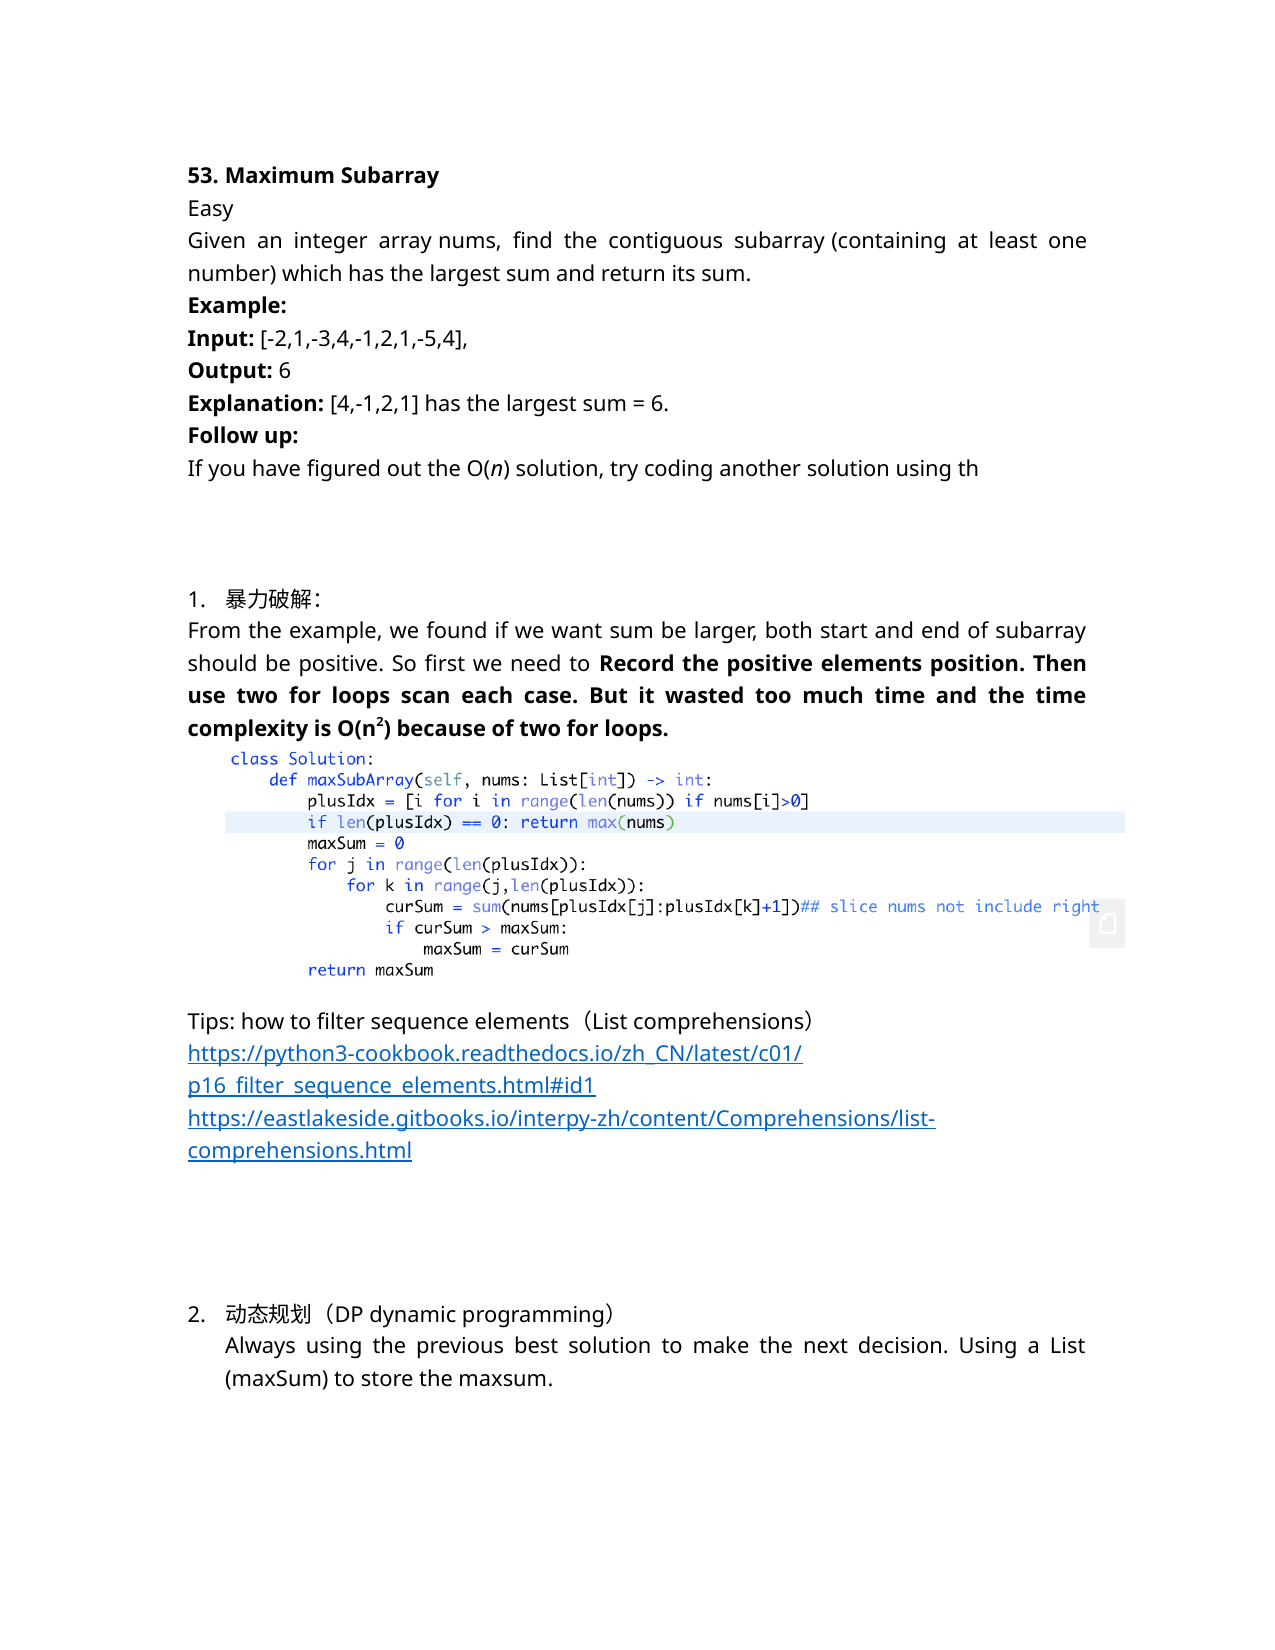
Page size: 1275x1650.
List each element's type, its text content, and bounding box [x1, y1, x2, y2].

text If you have figured out the O(n) solution, try coding another solution using th [187, 451, 1087, 484]
text Input: [-2,1,-3,4,-1,2,1,-5,4], [187, 321, 1087, 354]
text Output: 6 [187, 354, 1087, 386]
text Explanation: [4,-1,2,1] has the largest sum = 6. [187, 386, 1087, 419]
text 53. Maximum Subarray [187, 159, 1087, 191]
text Tips: how to filter sequence elements（List comprehensions） [187, 1004, 1087, 1036]
text From the example, we found if we want sum be larger, both start and end of subarray should be positive. So first we need to Record the positive elements position. Then use two for loops scan each case. But it wasted too much time and the time complexity is O(n2) because of two for loops. [187, 614, 1087, 744]
text https://python3-cookbook.readthedocs.io/zh_CN/latest/c01/p16_filter_sequence_elements.html#id1 [187, 1036, 1087, 1101]
picture [225, 743, 1125, 989]
text Follow up: [187, 419, 1087, 451]
text https://eastlakeside.gitbooks.io/interpy-zh/content/Comprehensions/list-comprehensions.html [187, 1101, 1087, 1166]
text Given an integer array nums, find the contiguous subarray (containing at least one number) which has the largest sum and return its sum. [187, 224, 1087, 289]
text Easy [187, 191, 1087, 224]
text Example: [187, 289, 1087, 321]
list 暴力破解： [187, 581, 1087, 614]
list 动态规划（DP dynamic programming） [187, 1296, 1087, 1329]
list Always using the previous best solution to make the next decision. Using a List (maxSum) to store the maxsum. [225, 1329, 1087, 1394]
